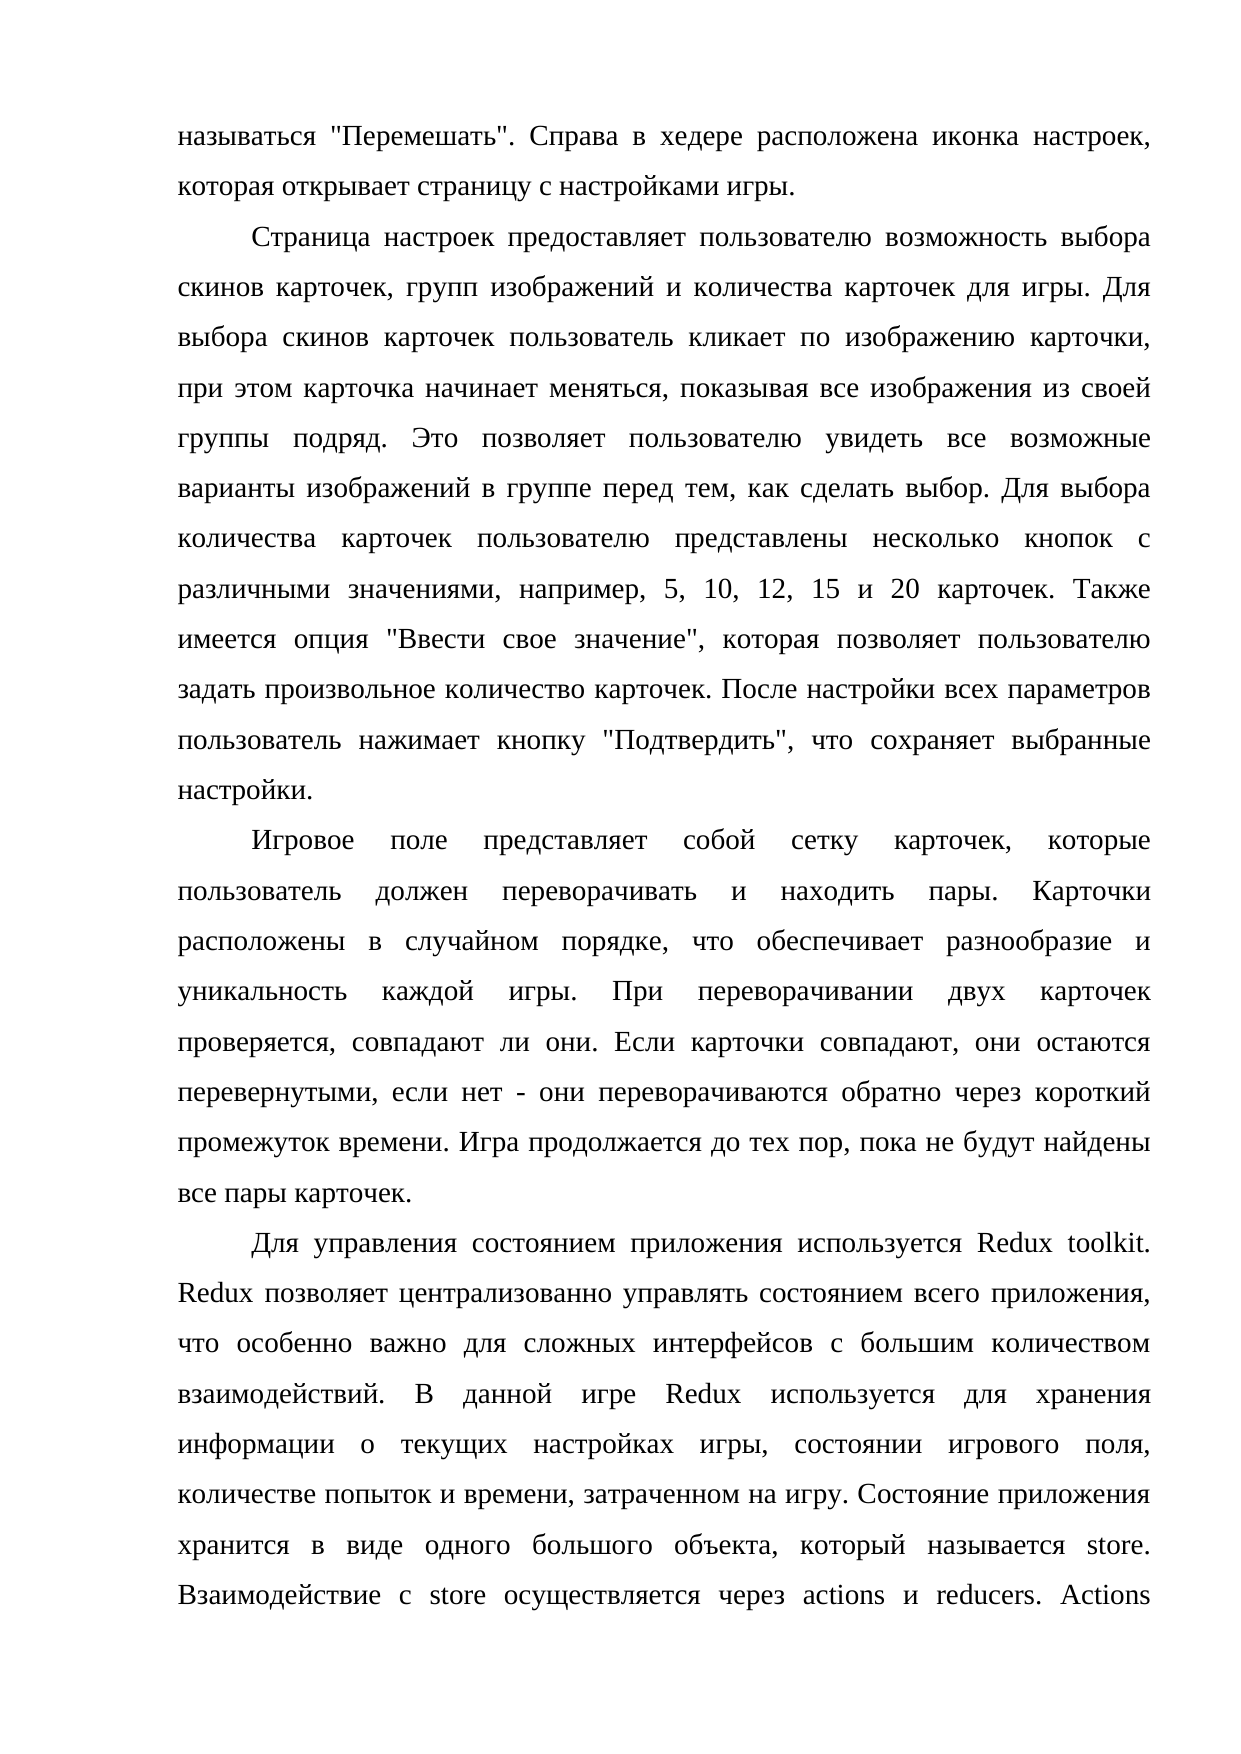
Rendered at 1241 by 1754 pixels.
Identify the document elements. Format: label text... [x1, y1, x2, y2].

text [177, 118, 1152, 202]
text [177, 1225, 1152, 1611]
text Страница настроек предоставляет пользователю возможность выбора скинов карточек, групп изображений и количества карточек для игры. Для выбора скинов карточек пользователь кликает по изображению карточки, при этом карточка начинает меняться, показывая все изображения из своей группы подряд. Это позволяет пользователю увидеть все возможные варианты изображений в группе перед тем, как сделать выбор. Для выбора количества карточек пользователю представлены несколько кнопок с различными значениями, например, 5, 10, 12, 15 и 20 карточек. Также имеется опция "Ввести свое значение", которая позволяет пользователю задать произвольное количество карточек. После настройки всех параметров пользователь нажимает кнопку "Подтвердить", что сохраняет выбранные настройки. [177, 219, 1152, 806]
text Игровое поле представляет собой сетку карточек, которые пользователь должен переворачивать и находить пары. Карточки расположены в случайном порядке, что обеспечивает разнообразие и уникальность каждой игры. При переворачивании двух карточек проверяется, совпадают ли они. Если карточки совпадают, они остаются перевернутыми, если нет - они переворачиваются обратно через короткий промежуток времени. Игра продолжается до тех пор, пока не будут найдены все пары карточек. [177, 822, 1152, 1208]
